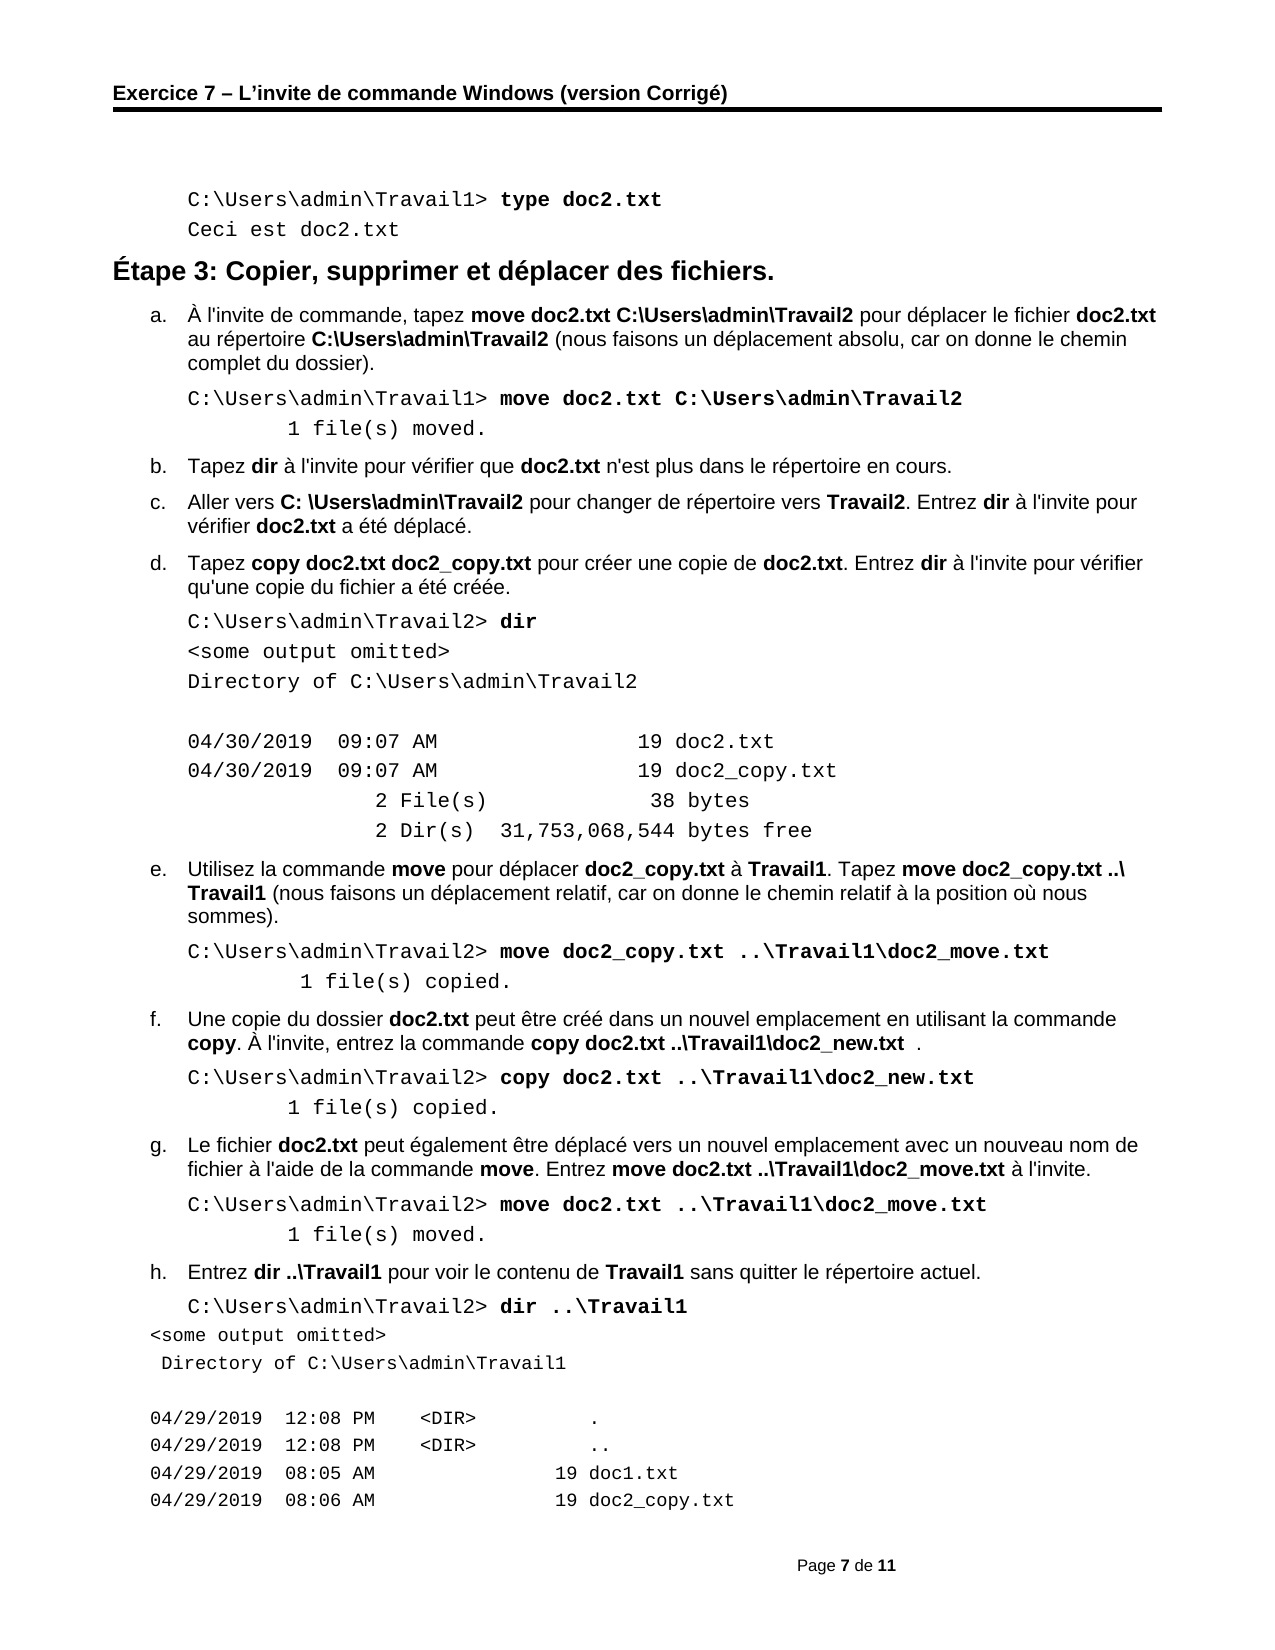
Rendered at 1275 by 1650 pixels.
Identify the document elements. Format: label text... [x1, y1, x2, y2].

text <some output omitted> [150, 1326, 1162, 1347]
list Le fichier doc2.txt peut également être déplacé vers un nouvel emplacement avec un nouveau nom de fichier à l'aide de la commande move. Entrez move doc2.txt ..\Travail1\doc2_move.txt à l'invite. [150, 1133, 1162, 1181]
text <some output omitted> [187, 641, 1162, 664]
text 04/29/2019 08:06 AM 19 doc2_copy.txt [150, 1491, 1162, 1512]
text C:\Users\admin\Travail2> dir [187, 611, 1162, 635]
list Tapez copy doc2.txt doc2_copy.txt pour créer une copie de doc2.txt. Entrez dir à l'invite pour vérifier qu'une copie du fichier a été créée. [150, 551, 1162, 598]
text C:\Users\admin\Travail2> copy doc2.txt ..\Travail1\doc2_new.txt [187, 1067, 1162, 1091]
text C:\Users\admin\Travail1> move doc2.txt C:\Users\admin\Travail2 [187, 388, 1162, 411]
text 1 file(s) moved. [187, 418, 1162, 441]
list Aller vers C: \Users\admin\Travail2 pour changer de répertoire vers Travail2. Entrez dir à l'invite pour vérifier doc2.txt a été déplacé. [150, 490, 1162, 538]
text 1 file(s) moved. [187, 1224, 1162, 1247]
text C:\Users\admin\Travail1> type doc2.txt [187, 189, 1162, 212]
text C:\Users\admin\Travail2> move doc2_copy.txt ..\Travail1\doc2_move.txt [187, 941, 1162, 964]
text 04/29/2019 12:08 PM <DIR> .. [150, 1436, 1162, 1457]
list Une copie du dossier doc2.txt peut être créé dans un nouvel emplacement en utilisant la commande copy. À l'invite, entrez la commande copy doc2.txt ..\Travail1\doc2_new.txt . [150, 1007, 1162, 1055]
text Directory of C:\Users\admin\Travail2 [187, 671, 1162, 694]
text 2 Dir(s) 31,753,068,544 bytes free [187, 820, 1162, 844]
text Ceci est doc2.txt [187, 219, 1162, 242]
text 04/29/2019 12:08 PM <DIR> . [150, 1409, 1162, 1430]
list Tapez dir à l'invite pour vérifier que doc2.txt n'est plus dans le répertoire en cours. [150, 454, 1162, 478]
list Entrez dir ..\Travail1 pour voir le contenu de Travail1 sans quitter le répertoire actuel. [150, 1260, 1162, 1284]
text 1 file(s) copied. [187, 971, 1162, 994]
text 04/29/2019 08:05 AM 19 doc1.txt [150, 1464, 1162, 1485]
text 04/30/2019 09:07 AM 19 doc2_copy.txt [187, 761, 1162, 784]
text 1 file(s) copied. [187, 1097, 1162, 1121]
subtitle Copier, supprimer et déplacer des fichiers. [112, 255, 1162, 286]
text C:\Users\admin\Travail2> move doc2.txt ..\Travail1\doc2_move.txt [187, 1194, 1162, 1217]
text C:\Users\admin\Travail2> dir ..\Travail1 [187, 1296, 1162, 1320]
list À l'invite de commande, tapez move doc2.txt C:\Users\admin\Travail2 pour déplacer le fichier doc2.txt au répertoire C:\Users\admin\Travail2 (nous faisons un déplacement absolu, car on donne le chemin complet du dossier). [150, 303, 1162, 375]
text 04/30/2019 09:07 AM 19 doc2.txt [187, 731, 1162, 754]
list Utilisez la commande move pour déplacer doc2_copy.txt à Travail1. Tapez move doc2_copy.txt ..\Travail1 (nous faisons un déplacement relatif, car on donne le chemin relatif à la position où nous sommes). [150, 856, 1162, 928]
text 2 File(s) 38 bytes [187, 790, 1162, 814]
text Directory of C:\Users\admin\Travail1 [150, 1354, 1162, 1375]
